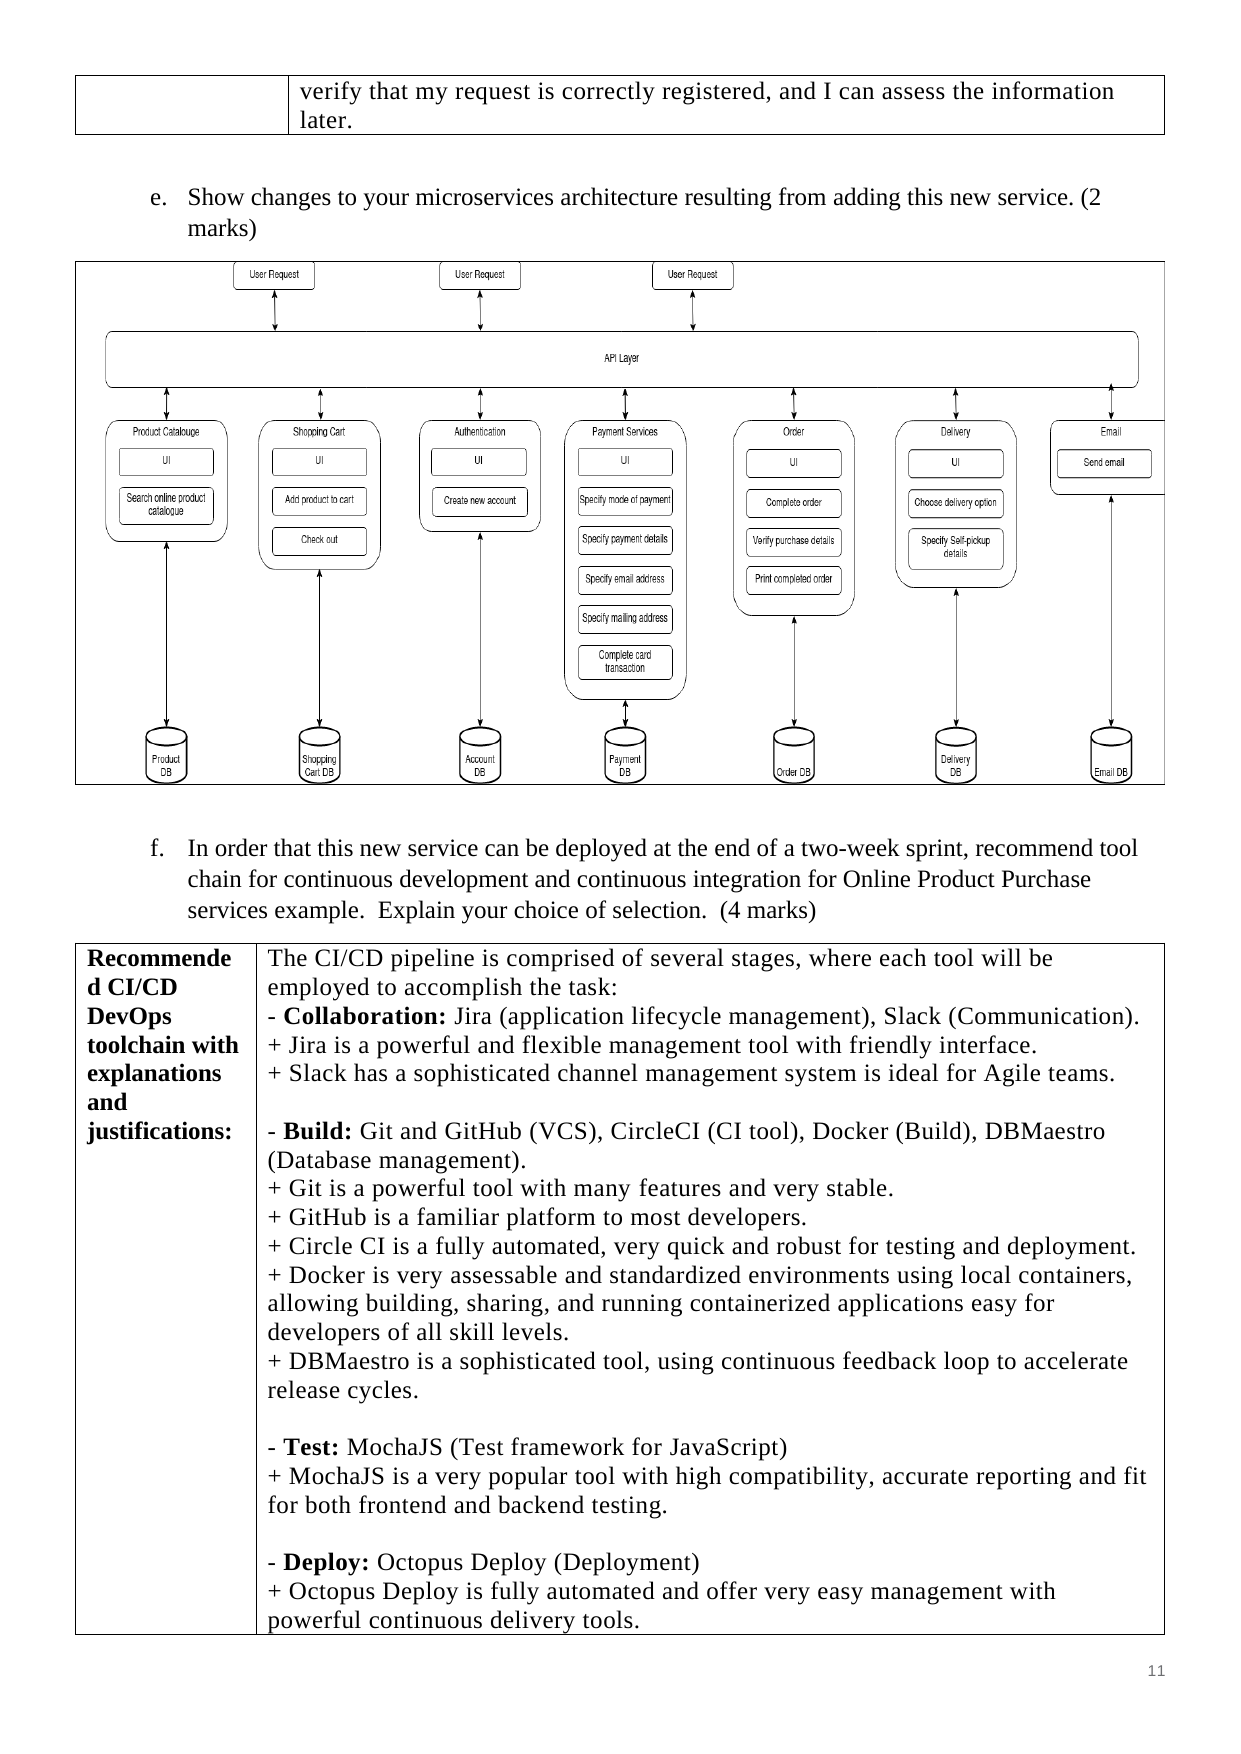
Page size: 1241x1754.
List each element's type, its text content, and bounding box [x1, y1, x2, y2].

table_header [257, 944, 1164, 1633]
list In order that this new service can be deployed at the end of a two-week sprint, recommend tool chain for continuous development and continuous integration for Online Product Purchase services example. Explain your choice of selection. (4 marks) [150, 833, 1165, 923]
list Show changes to your microservices architecture resulting from adding this new service. (2 marks) [150, 182, 1165, 242]
table_header [76, 262, 105, 784]
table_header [76, 944, 256, 1633]
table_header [289, 76, 1164, 133]
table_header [76, 76, 288, 133]
